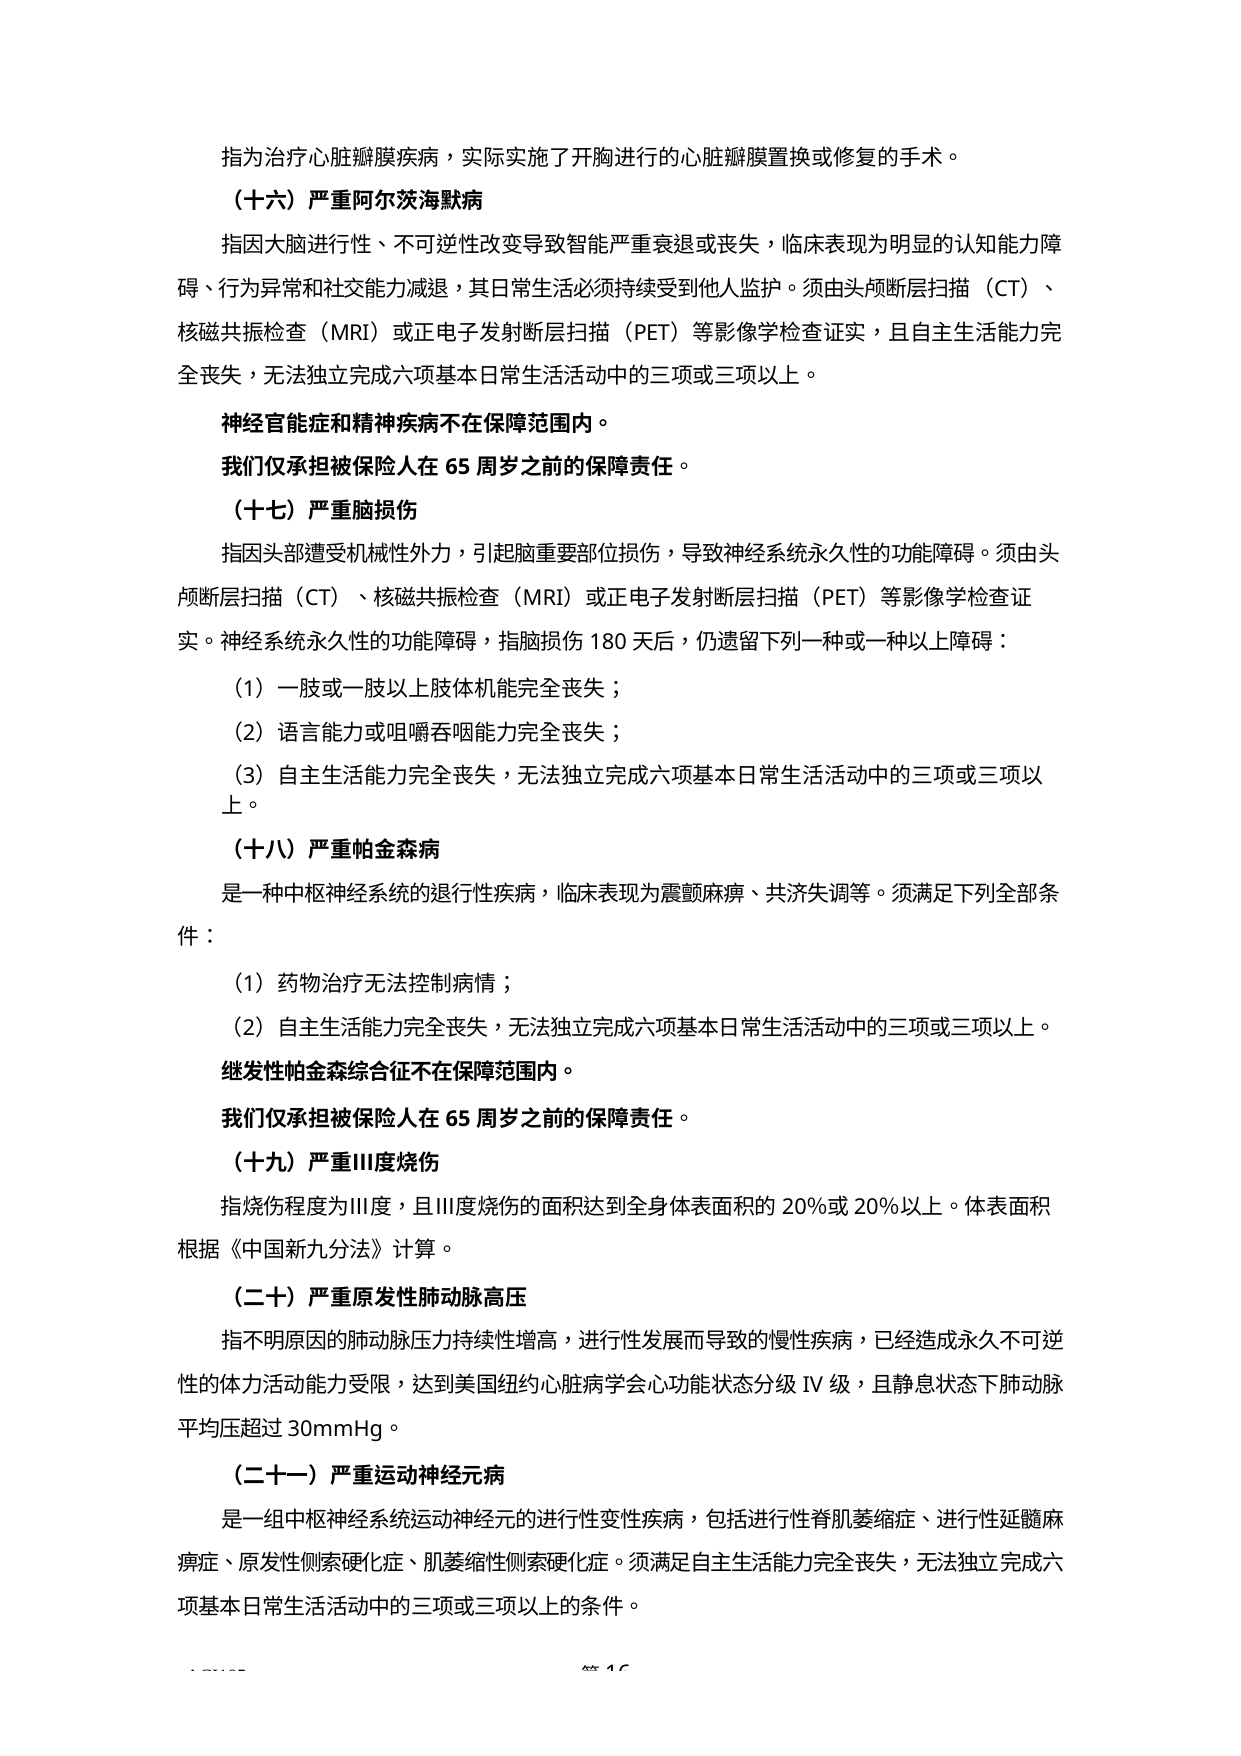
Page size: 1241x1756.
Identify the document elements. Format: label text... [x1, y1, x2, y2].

text 我们仅承担被保险人在 65 周岁之前的保障责任。 [221, 451, 1086, 481]
text 指烧伤程度为Ⅲ度，且Ⅲ度烧伤的面积达到全身体表面积的 20％或 20％以上。体表面积根据《中国新九分法》计算。 [177, 1191, 1064, 1264]
text （十七）严重脑损伤 [221, 495, 1086, 524]
text （2）语言能力或咀嚼吞咽能力完全丧失； [221, 717, 1086, 747]
text （1）一肢或一肢以上肢体机能完全丧失； [221, 673, 1086, 703]
subtitle （十六）严重阿尔茨海默病 [221, 185, 1086, 215]
text （2）自主生活能力完全丧失，无法独立完成六项基本日常生活活动中的三项或三项以上。继发性帕金森综合征不在保障范围内。 [221, 1012, 1075, 1086]
text 是一种中枢神经系统的退行性疾病，临床表现为震颤麻痹、共济失调等。须满足下列全部条件： [177, 878, 1064, 951]
text （1）药物治疗无法控制病情； [221, 968, 1086, 998]
text 指因头部遭受机械性外力，引起脑重要部位损伤，导致神经系统永久性的功能障碍。须由头颅断层扫描（CT）、核磁共振检查（MRI）或正电子发射断层扫描（PET）等影像学检查证实。神经系统永久性的功能障碍，指脑损伤 180 天后，仍遗留下列一种或一种以上障碍： [177, 538, 1075, 656]
subtitle （二十）严重原发性肺动脉高压 [221, 1282, 1086, 1311]
text 指不明原因的肺动脉压力持续性增高，进行性发展而导致的慢性疾病，已经造成永久不可逆性的体力活动能力受限，达到美国纽约心脏病学会心功能状态分级 IV 级，且静息状态下肺动脉平均压超过 30mmHg。 [177, 1325, 1064, 1442]
subtitle （十八）严重帕金森病 [221, 834, 1086, 864]
text （十九）严重Ⅲ度烧伤 [221, 1147, 1086, 1177]
subtitle （二十一）严重运动神经元病 [221, 1460, 1086, 1490]
subtitle 我们仅承担被保险人在 65 周岁之前的保障责任。 [221, 1103, 1086, 1133]
subtitle 神经官能症和精神疾病不在保障范围内。 [221, 408, 1086, 437]
text 是一组中枢神经系统运动神经元的进行性变性疾病，包括进行性脊肌萎缩症、进行性延髓麻痹症、原发性侧索硬化症、肌萎缩性侧索硬化症。须满足自主生活能力完全丧失，无法独立完成六项基本日常生活活动中的三项或三项以上的条件。 [177, 1504, 1064, 1621]
text 指为治疗心脏瓣膜疾病，实际实施了开胸进行的心脏瓣膜置换或修复的手术。 [221, 142, 1086, 171]
text （3）自主生活能力完全丧失，无法独立完成六项基本日常生活活动中的三项或三项以上。 [221, 761, 1086, 820]
text 指因大脑进行性、不可逆性改变导致智能严重衰退或丧失，临床表现为明显的认知能力障碍、行为异常和社交能力减退，其日常生活必须持续受到他人监护。须由头颅断层扫描（CT）、核磁共振检查（MRI）或正电子发射断层扫描（PET）等影像学检查证实，且自主生活能力完全丧失，无法独立完成六项基本日常生活活动中的三项或三项以上。 [177, 229, 1064, 390]
